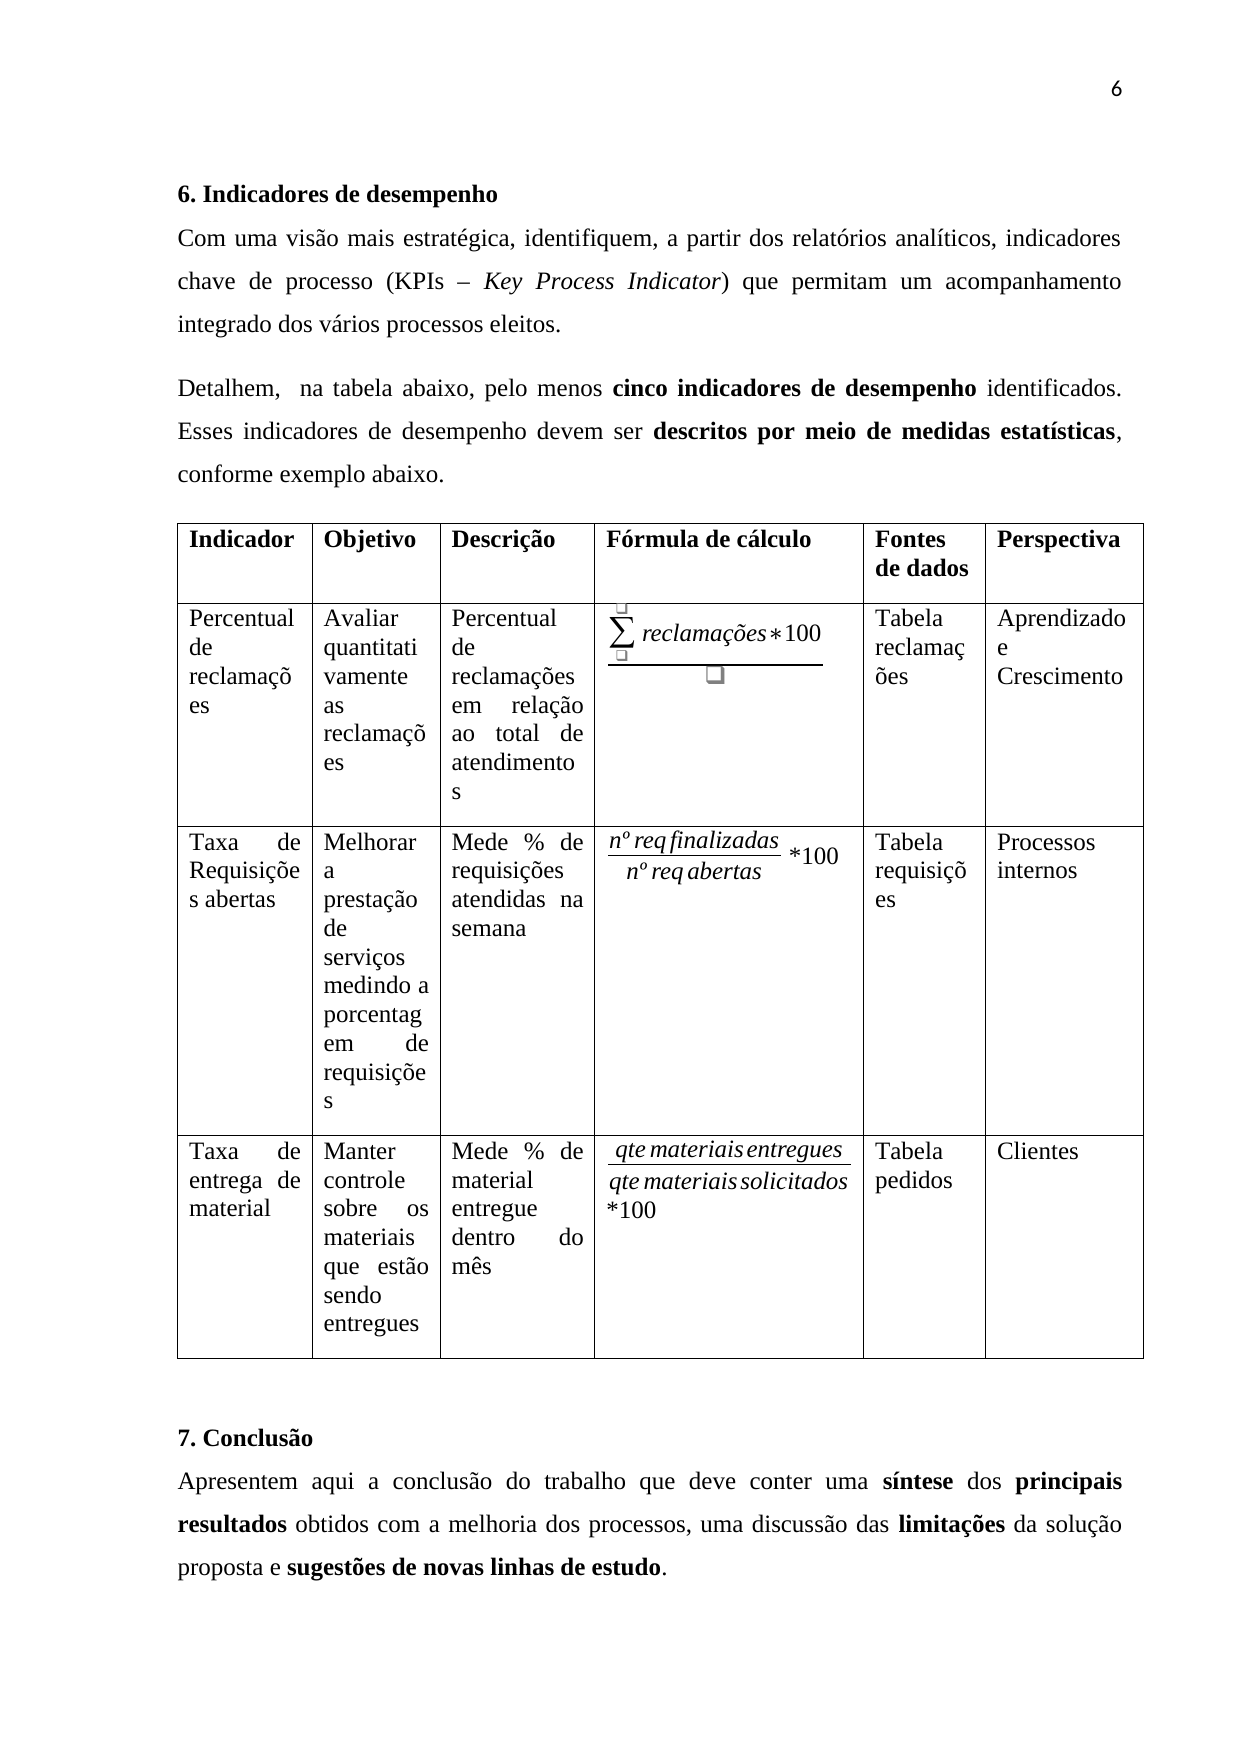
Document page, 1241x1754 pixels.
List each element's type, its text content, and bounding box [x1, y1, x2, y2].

text Detalhem, na tabela abaixo, pelo menos cinco indicadores de desempenho identificados. Esses indicadores de desempenho devem ser descritos por meio de medidas estatísticas, conforme exemplo abaixo. [177, 373, 1122, 488]
table_cell Mede % de material entregue dentro do mês [441, 1136, 594, 1358]
table_header Perspectiva [986, 524, 1143, 602]
table_cell *100 [595, 827, 863, 1135]
table_cell Tabela requisições [864, 827, 985, 1135]
table_cell Tabela pedidos [864, 1136, 985, 1358]
table_header Descrição [441, 524, 594, 602]
text 7. Conclusão [177, 1423, 1122, 1452]
table_cell Aprendizado e Crescimento [986, 604, 1143, 826]
table_cell Tabela reclamações [864, 604, 985, 826]
table_cell Percentual de reclamações [178, 604, 312, 826]
text Com uma visão mais estratégica, identifiquem, a partir dos relatórios analíticos, indicadores chave de processo (KPIs – Key Process Indicator) que permitam um acompanhamento integrado dos vários processos eleitos. [177, 223, 1122, 338]
text Apresentem aqui a conclusão do trabalho que deve conter uma síntese dos principais resultados obtidos com a melhoria dos processos, uma discussão das limitações da solução proposta e sugestões de novas linhas de estudo. [177, 1466, 1122, 1581]
table_header Fórmula de cálculo [595, 524, 863, 602]
table_cell Avaliar quantitativamente as reclamações [313, 604, 440, 826]
table_header Indicador [178, 524, 312, 602]
table_cell *100 [595, 1136, 863, 1358]
table_header Objetivo [313, 524, 440, 602]
table_cell Clientes [986, 1136, 1143, 1358]
table_cell Manter controle sobre os materiais que estão sendo entregues [313, 1136, 440, 1358]
table_cell Percentual de reclamações em relação ao total de atendimentos [441, 604, 594, 826]
table_cell Taxa de entrega de material [178, 1136, 312, 1358]
table_cell Mede % de requisições atendidas na semana [441, 827, 594, 1135]
table_cell Processos internos [986, 827, 1143, 1135]
text 6. Indicadores de desempenho [177, 179, 1122, 208]
table_header Fontes de dados [864, 524, 985, 602]
table_cell Taxa de Requisições abertas [178, 827, 312, 1135]
table_cell [595, 604, 863, 826]
table_cell Melhorar a prestação de serviços medindo a porcentagem de requisições [313, 827, 440, 1135]
